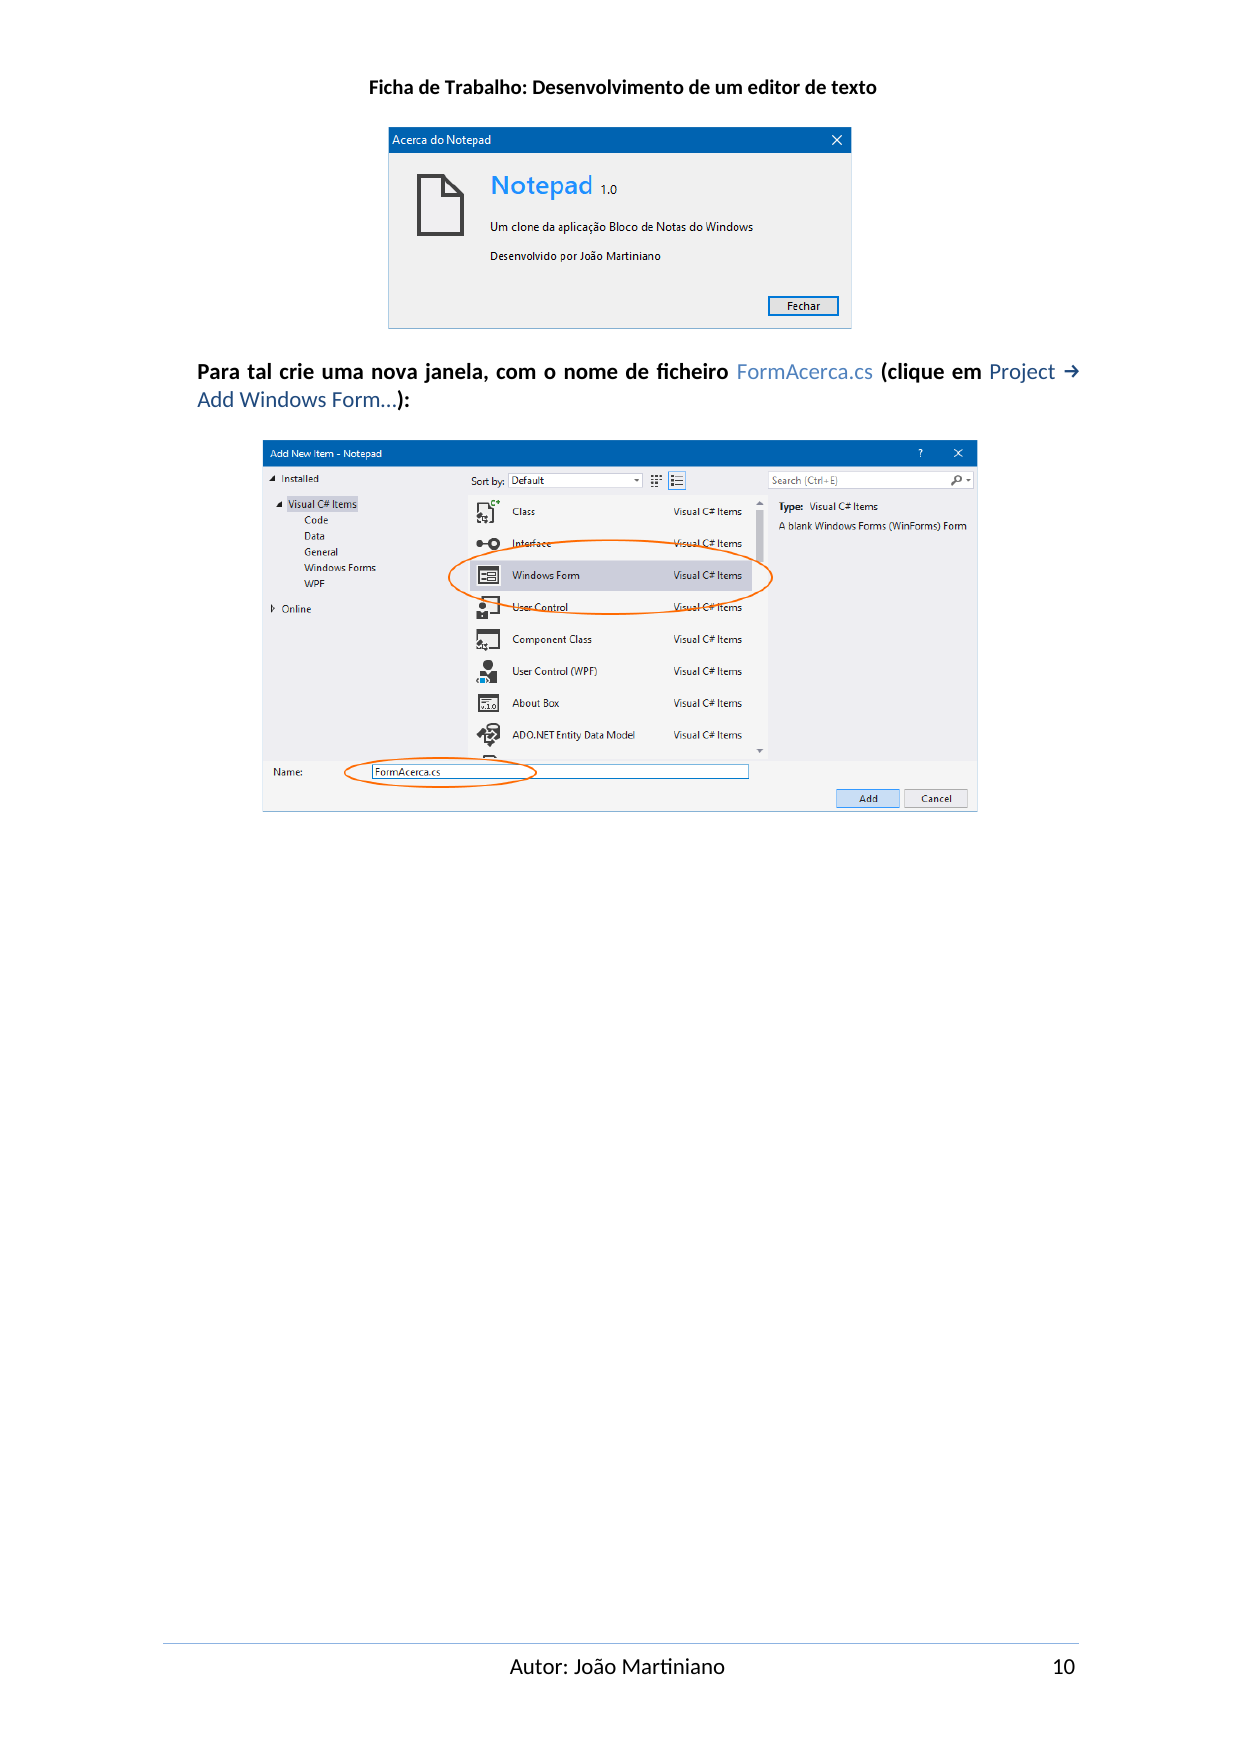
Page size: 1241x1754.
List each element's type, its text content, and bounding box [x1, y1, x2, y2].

text Para tal crie uma nova janela, com o nome de ficheiro FormAcerca.cs (clique em Project → Add Windows Form…): [197, 357, 1081, 413]
picture [388, 127, 852, 329]
picture [262, 440, 978, 812]
